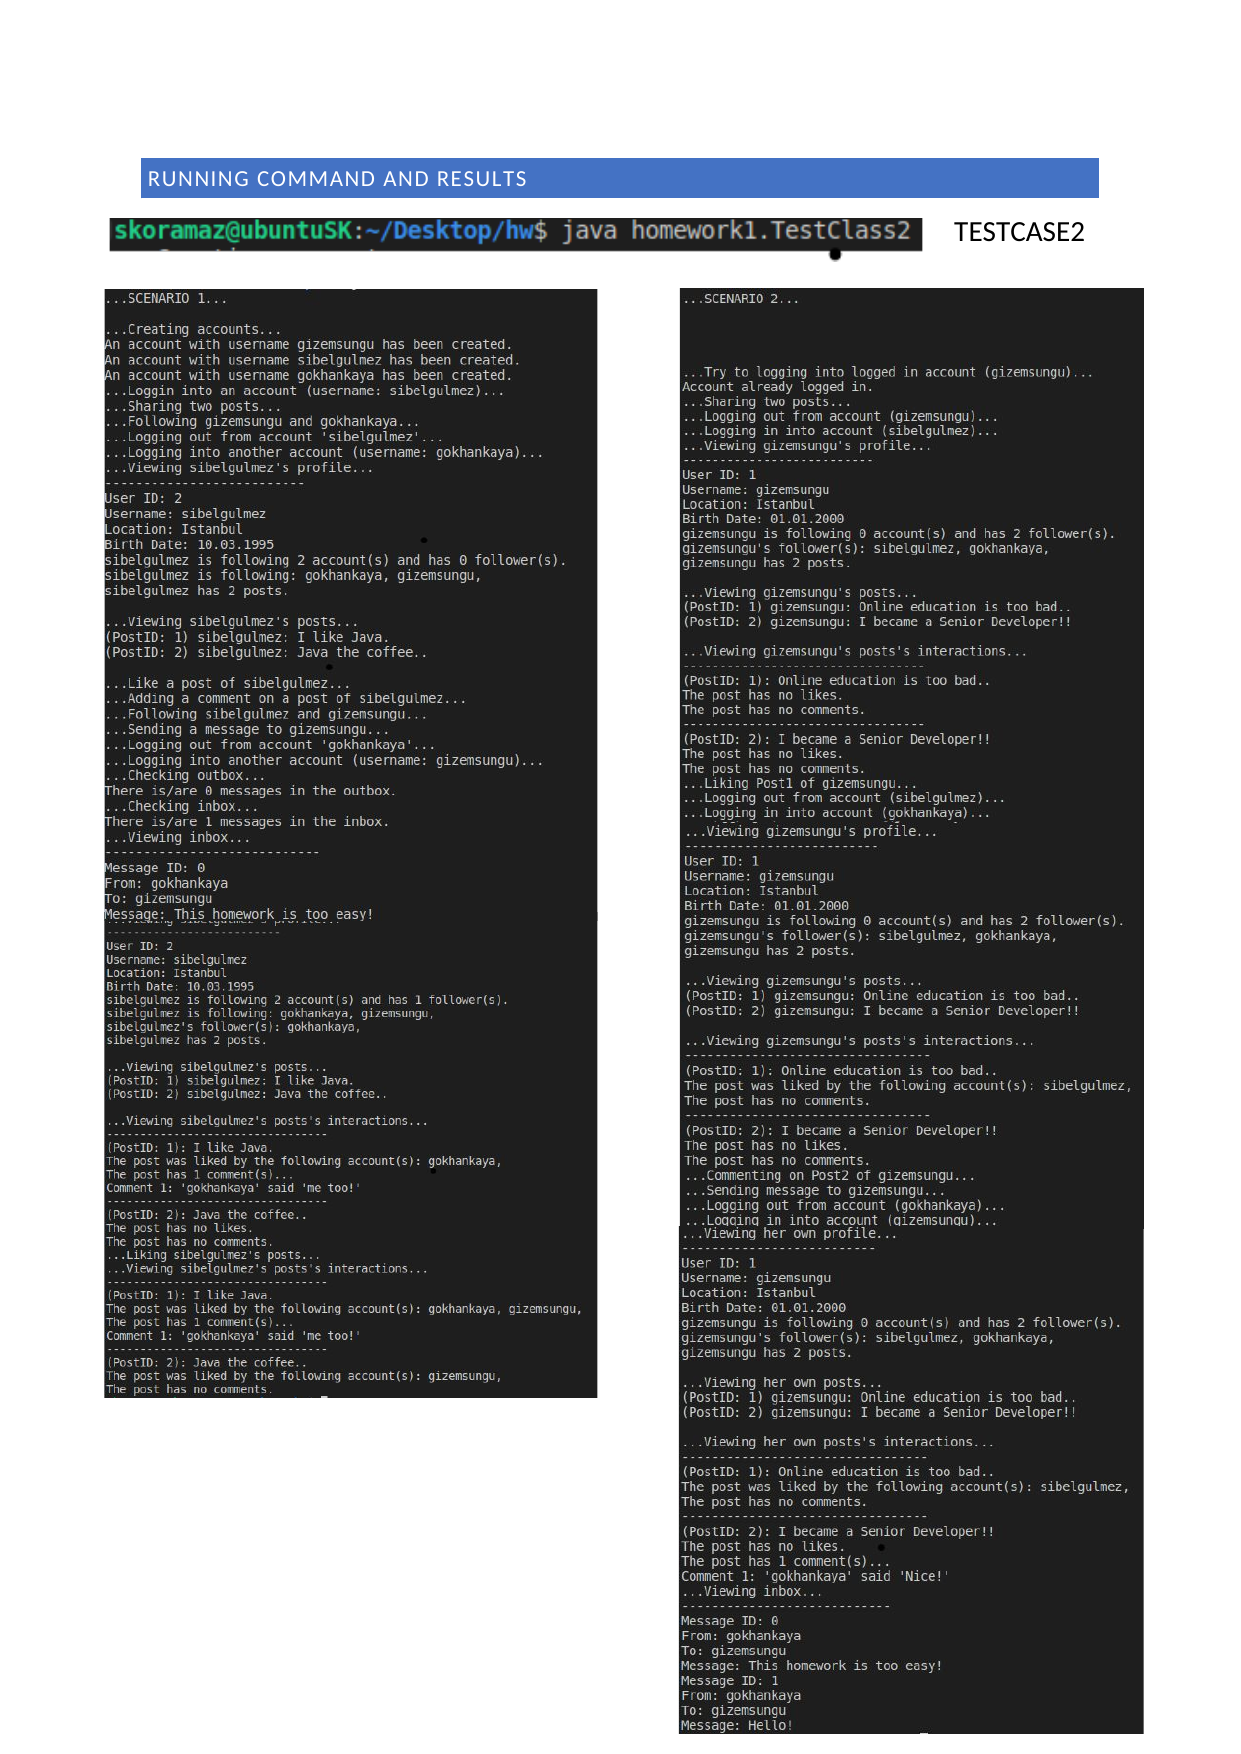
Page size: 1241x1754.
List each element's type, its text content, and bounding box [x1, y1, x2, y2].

picture [104, 289, 598, 1398]
picture [678, 288, 1144, 1734]
picture [109, 218, 923, 262]
subtitle runnıng command and results [148, 164, 1093, 192]
text TESTCASE2 [148, 213, 1093, 249]
